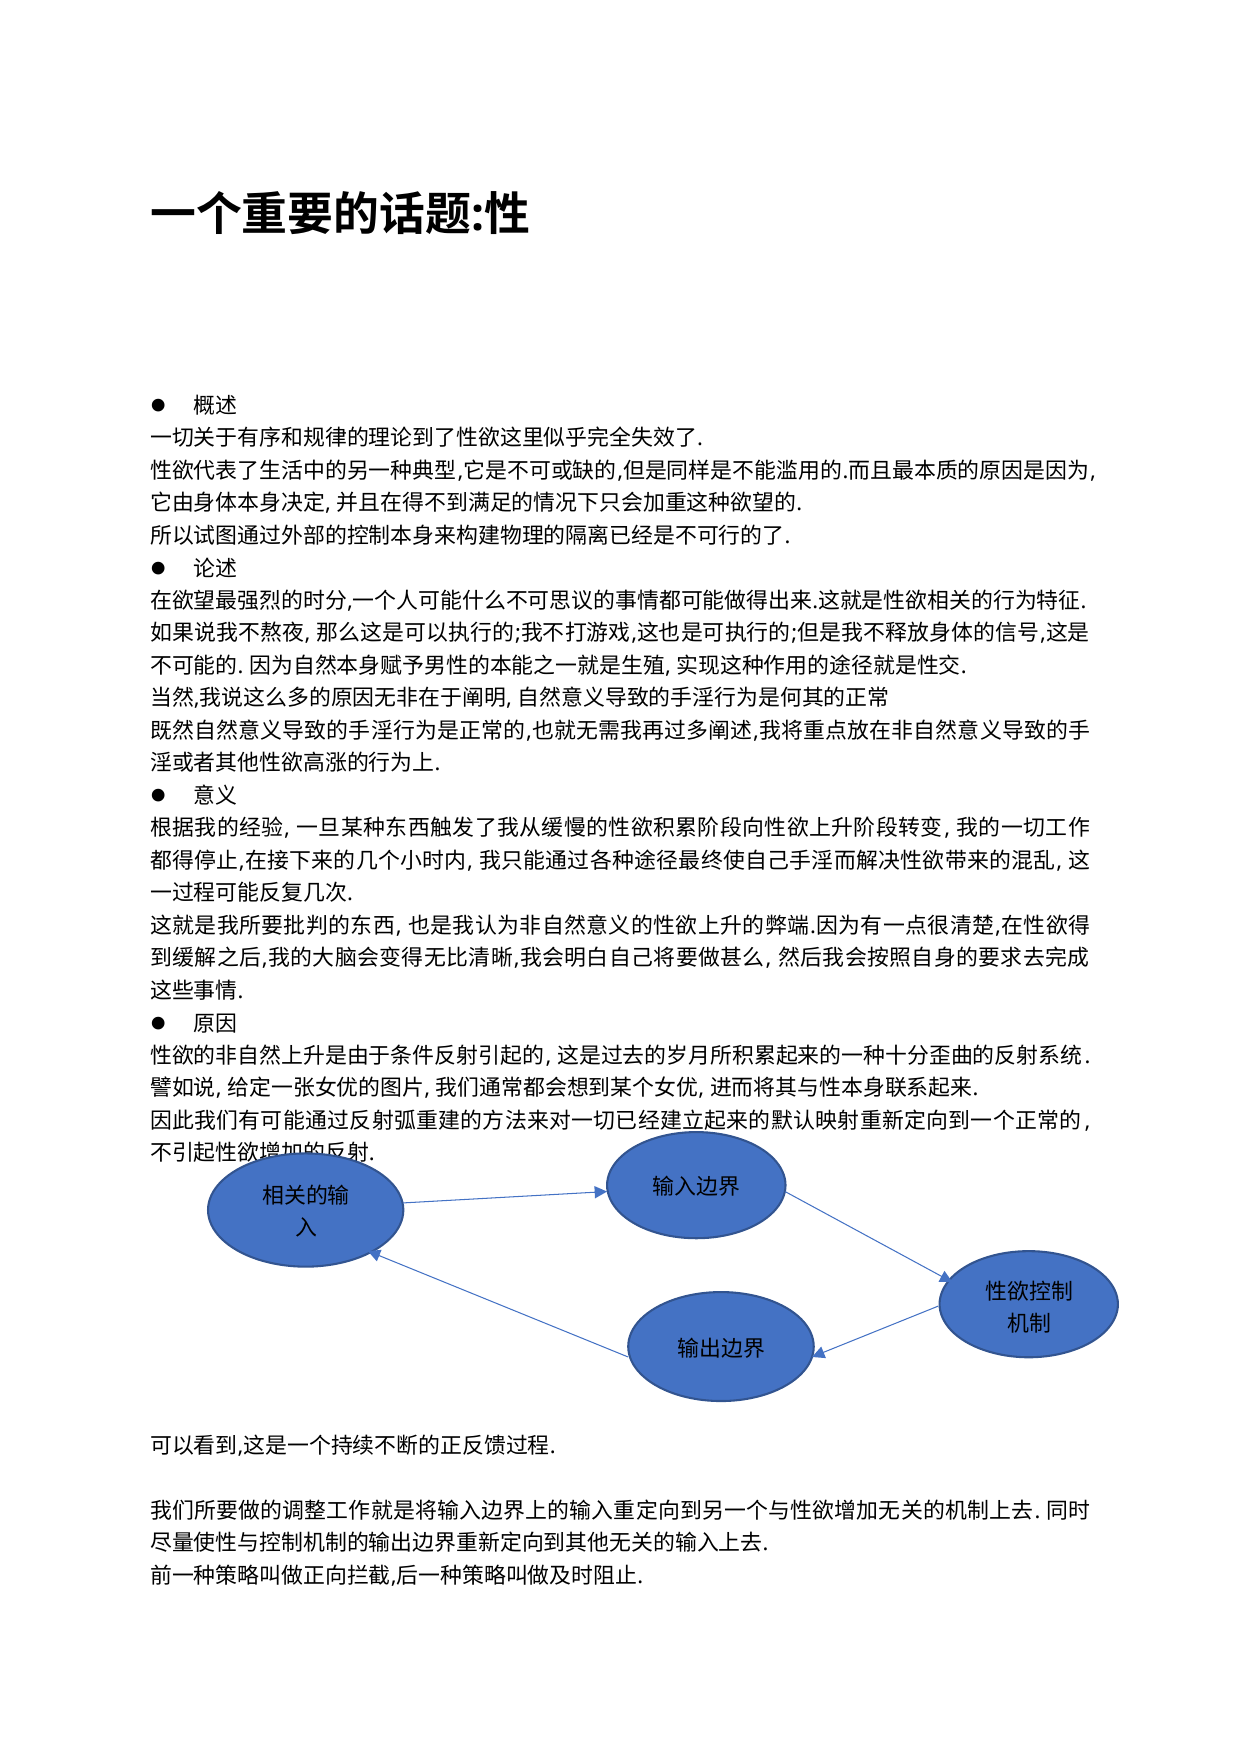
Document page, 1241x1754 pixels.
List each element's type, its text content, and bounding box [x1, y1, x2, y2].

text 因此我们有可能通过反射弧重建的方法来对一切已经建立起来的默认映射重新定向到一个正常的,不引起性欲增加的反射. [150, 1103, 1090, 1168]
text 既然自然意义导致的手淫行为是正常的,也就无需我再过多阐述,我将重点放在非自然意义导致的手淫或者其他性欲高涨的行为上. [150, 713, 1090, 778]
text 我们所要做的调整工作就是将输入边界上的输入重定向到另一个与性欲增加无关的机制上去. 同时尽量使性与控制机制的输出边界重新定向到其他无关的输入上去. [150, 1493, 1090, 1558]
text 可以看到,这是一个持续不断的正反馈过程. [150, 1428, 1090, 1460]
text 根据我的经验, 一旦某种东西触发了我从缓慢的性欲积累阶段向性欲上升阶段转变, 我的一切工作都得停止,在接下来的几个小时内, 我只能通过各种途径最终使自己手淫而解决性欲带来的混乱, 这一过程可能反复几次. [150, 810, 1090, 908]
list 意义 [150, 778, 1090, 810]
subtitle 一个重要的话题:性 [150, 162, 1090, 259]
list 概述 [150, 388, 1090, 420]
text 当然,我说这么多的原因无非在于阐明, 自然意义导致的手淫行为是何其的正常 [150, 680, 1090, 713]
list 论述 [150, 550, 1090, 583]
text 性欲代表了生活中的另一种典型,它是不可或缺的,但是同样是不能滥用的.而且最本质的原因是因为,它由身体本身决定, 并且在得不到满足的情况下只会加重这种欲望的. [150, 453, 1090, 518]
text 性欲的非自然上升是由于条件反射引起的, 这是过去的岁月所积累起来的一种十分歪曲的反射系统.譬如说, 给定一张女优的图片, 我们通常都会想到某个女优, 进而将其与性本身联系起来. [150, 1038, 1090, 1103]
text 前一种策略叫做正向拦截,后一种策略叫做及时阻止. [150, 1558, 1090, 1590]
list 原因 [150, 1005, 1090, 1038]
text 一切关于有序和规律的理论到了性欲这里似乎完全失效了. [150, 420, 1090, 453]
text 这就是我所要批判的东西, 也是我认为非自然意义的性欲上升的弊端.因为有一点很清楚,在性欲得到缓解之后,我的大脑会变得无比清晰,我会明白自己将要做甚么, 然后我会按照自身的要求去完成这些事情. [150, 908, 1090, 1005]
text 在欲望最强烈的时分,一个人可能什么不可思议的事情都可能做得出来.这就是性欲相关的行为特征. [150, 583, 1090, 615]
text 所以试图通过外部的控制本身来构建物理的隔离已经是不可行的了. [150, 518, 1090, 550]
text 如果说我不熬夜, 那么这是可以执行的;我不打游戏,这也是可执行的;但是我不释放身体的信号,这是不可能的. 因为自然本身赋予男性的本能之一就是生殖, 实现这种作用的途径就是性交. [150, 615, 1090, 680]
